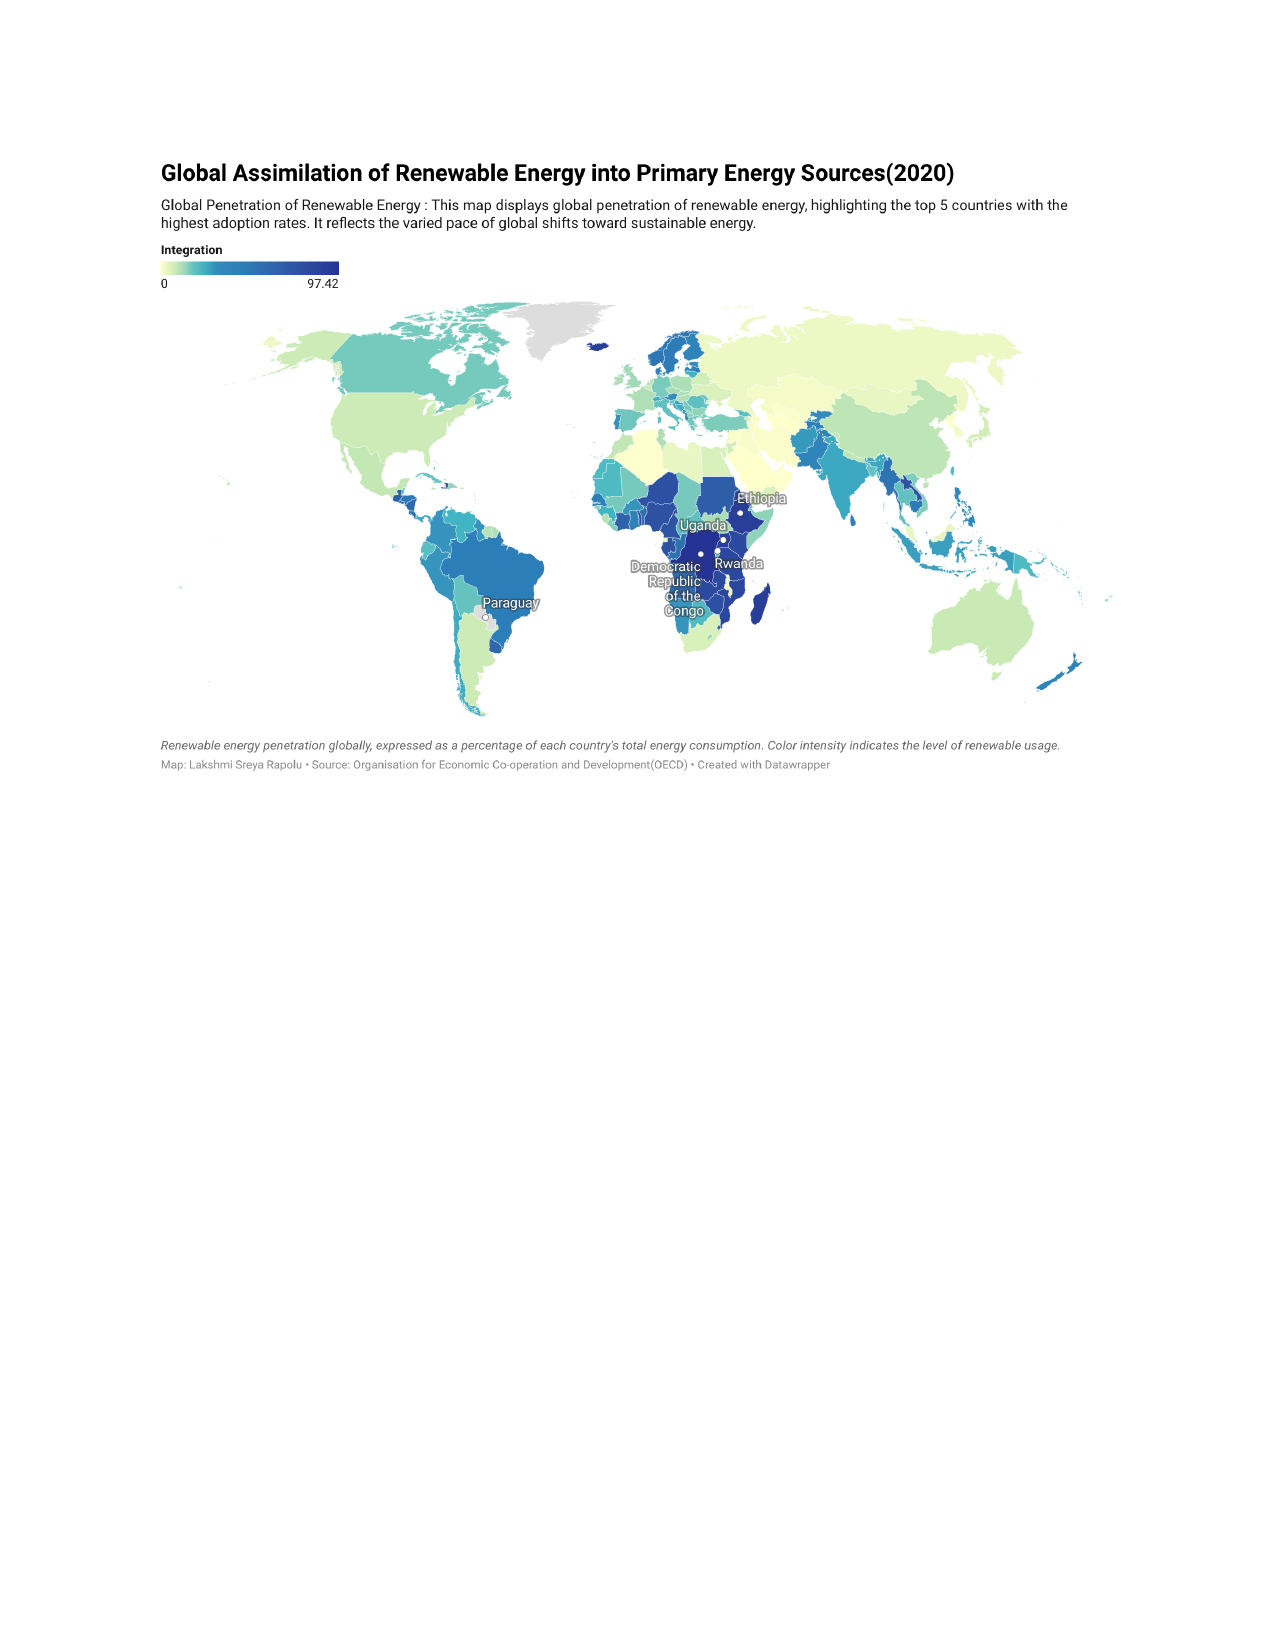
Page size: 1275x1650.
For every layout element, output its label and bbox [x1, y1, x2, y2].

picture [150, 150, 1125, 782]
